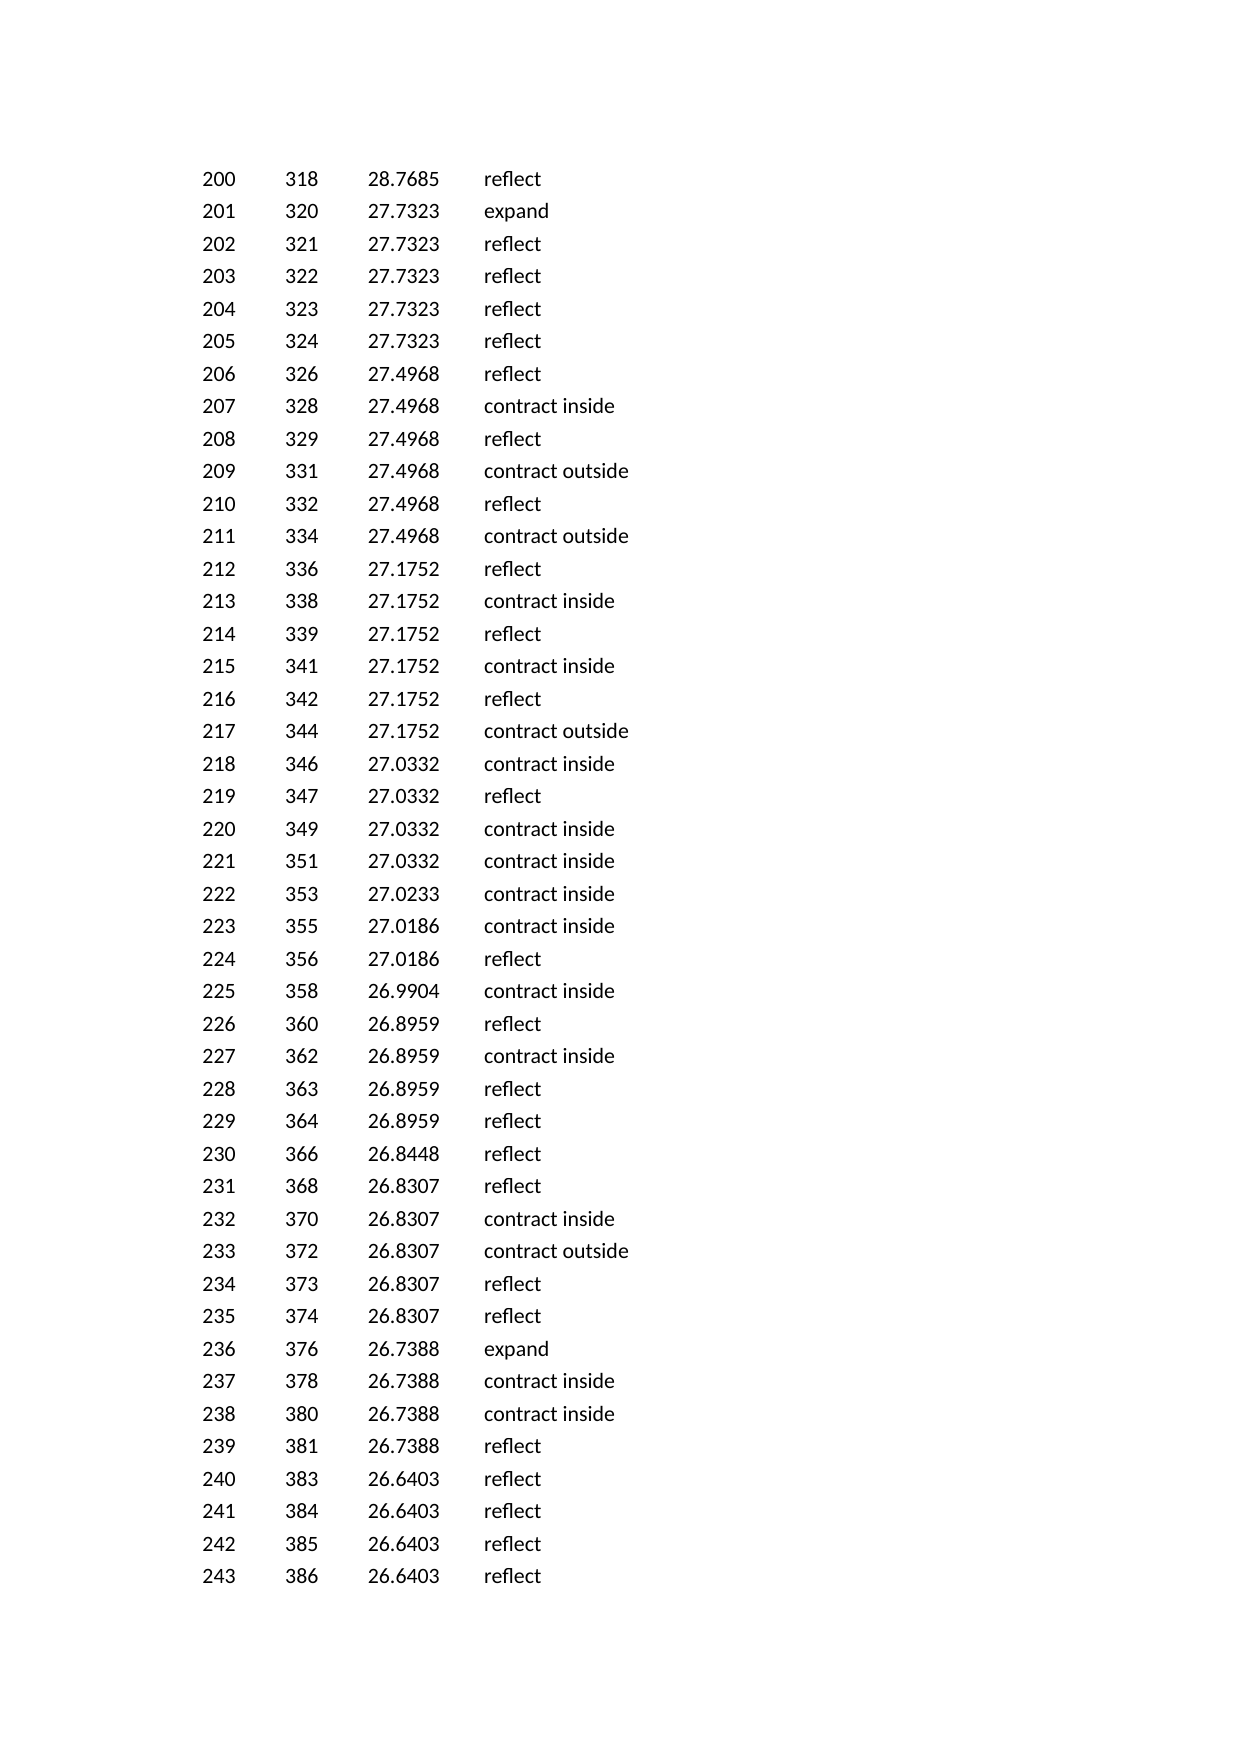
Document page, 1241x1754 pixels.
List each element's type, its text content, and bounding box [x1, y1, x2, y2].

text 210 332 27.4968 reflect [187, 487, 1053, 519]
text 235 374 26.8307 reflect [187, 1299, 1053, 1332]
text 228 363 26.8959 reflect [187, 1072, 1053, 1104]
text 202 321 27.7323 reflect [187, 227, 1053, 259]
text 243 386 26.6403 reflect [187, 1559, 1053, 1592]
text 222 353 27.0233 contract inside [187, 877, 1053, 909]
text 237 378 26.7388 contract inside [187, 1364, 1053, 1397]
text 242 385 26.6403 reflect [187, 1527, 1053, 1559]
text 220 349 27.0332 contract inside [187, 812, 1053, 844]
text 238 380 26.7388 contract inside [187, 1397, 1053, 1429]
text 227 362 26.8959 contract inside [187, 1039, 1053, 1072]
text 236 376 26.7388 expand [187, 1332, 1053, 1364]
text 209 331 27.4968 contract outside [187, 454, 1053, 487]
text 218 346 27.0332 contract inside [187, 747, 1053, 779]
text 240 383 26.6403 reflect [187, 1462, 1053, 1494]
text 205 324 27.7323 reflect [187, 324, 1053, 357]
text 207 328 27.4968 contract inside [187, 389, 1053, 422]
text 223 355 27.0186 contract inside [187, 909, 1053, 942]
text 219 347 27.0332 reflect [187, 779, 1053, 812]
text 208 329 27.4968 reflect [187, 422, 1053, 454]
text 229 364 26.8959 reflect [187, 1104, 1053, 1137]
text 212 336 27.1752 reflect [187, 552, 1053, 584]
text 234 373 26.8307 reflect [187, 1267, 1053, 1299]
text 213 338 27.1752 contract inside [187, 584, 1053, 617]
text 225 358 26.9904 contract inside [187, 974, 1053, 1007]
text 204 323 27.7323 reflect [187, 292, 1053, 324]
text 226 360 26.8959 reflect [187, 1007, 1053, 1039]
text 232 370 26.8307 contract inside [187, 1202, 1053, 1234]
text 231 368 26.8307 reflect [187, 1169, 1053, 1202]
text 215 341 27.1752 contract inside [187, 649, 1053, 682]
text 233 372 26.8307 contract outside [187, 1234, 1053, 1267]
text 239 381 26.7388 reflect [187, 1429, 1053, 1462]
text 224 356 27.0186 reflect [187, 942, 1053, 974]
text 217 344 27.1752 contract outside [187, 714, 1053, 747]
text 203 322 27.7323 reflect [187, 259, 1053, 292]
text 221 351 27.0332 contract inside [187, 844, 1053, 877]
text 230 366 26.8448 reflect [187, 1137, 1053, 1169]
text 241 384 26.6403 reflect [187, 1494, 1053, 1527]
text 216 342 27.1752 reflect [187, 682, 1053, 714]
text 200 318 28.7685 reflect [187, 162, 1053, 194]
text 211 334 27.4968 contract outside [187, 519, 1053, 552]
text 201 320 27.7323 expand [187, 194, 1053, 227]
text 206 326 27.4968 reflect [187, 357, 1053, 389]
text 214 339 27.1752 reflect [187, 617, 1053, 649]
